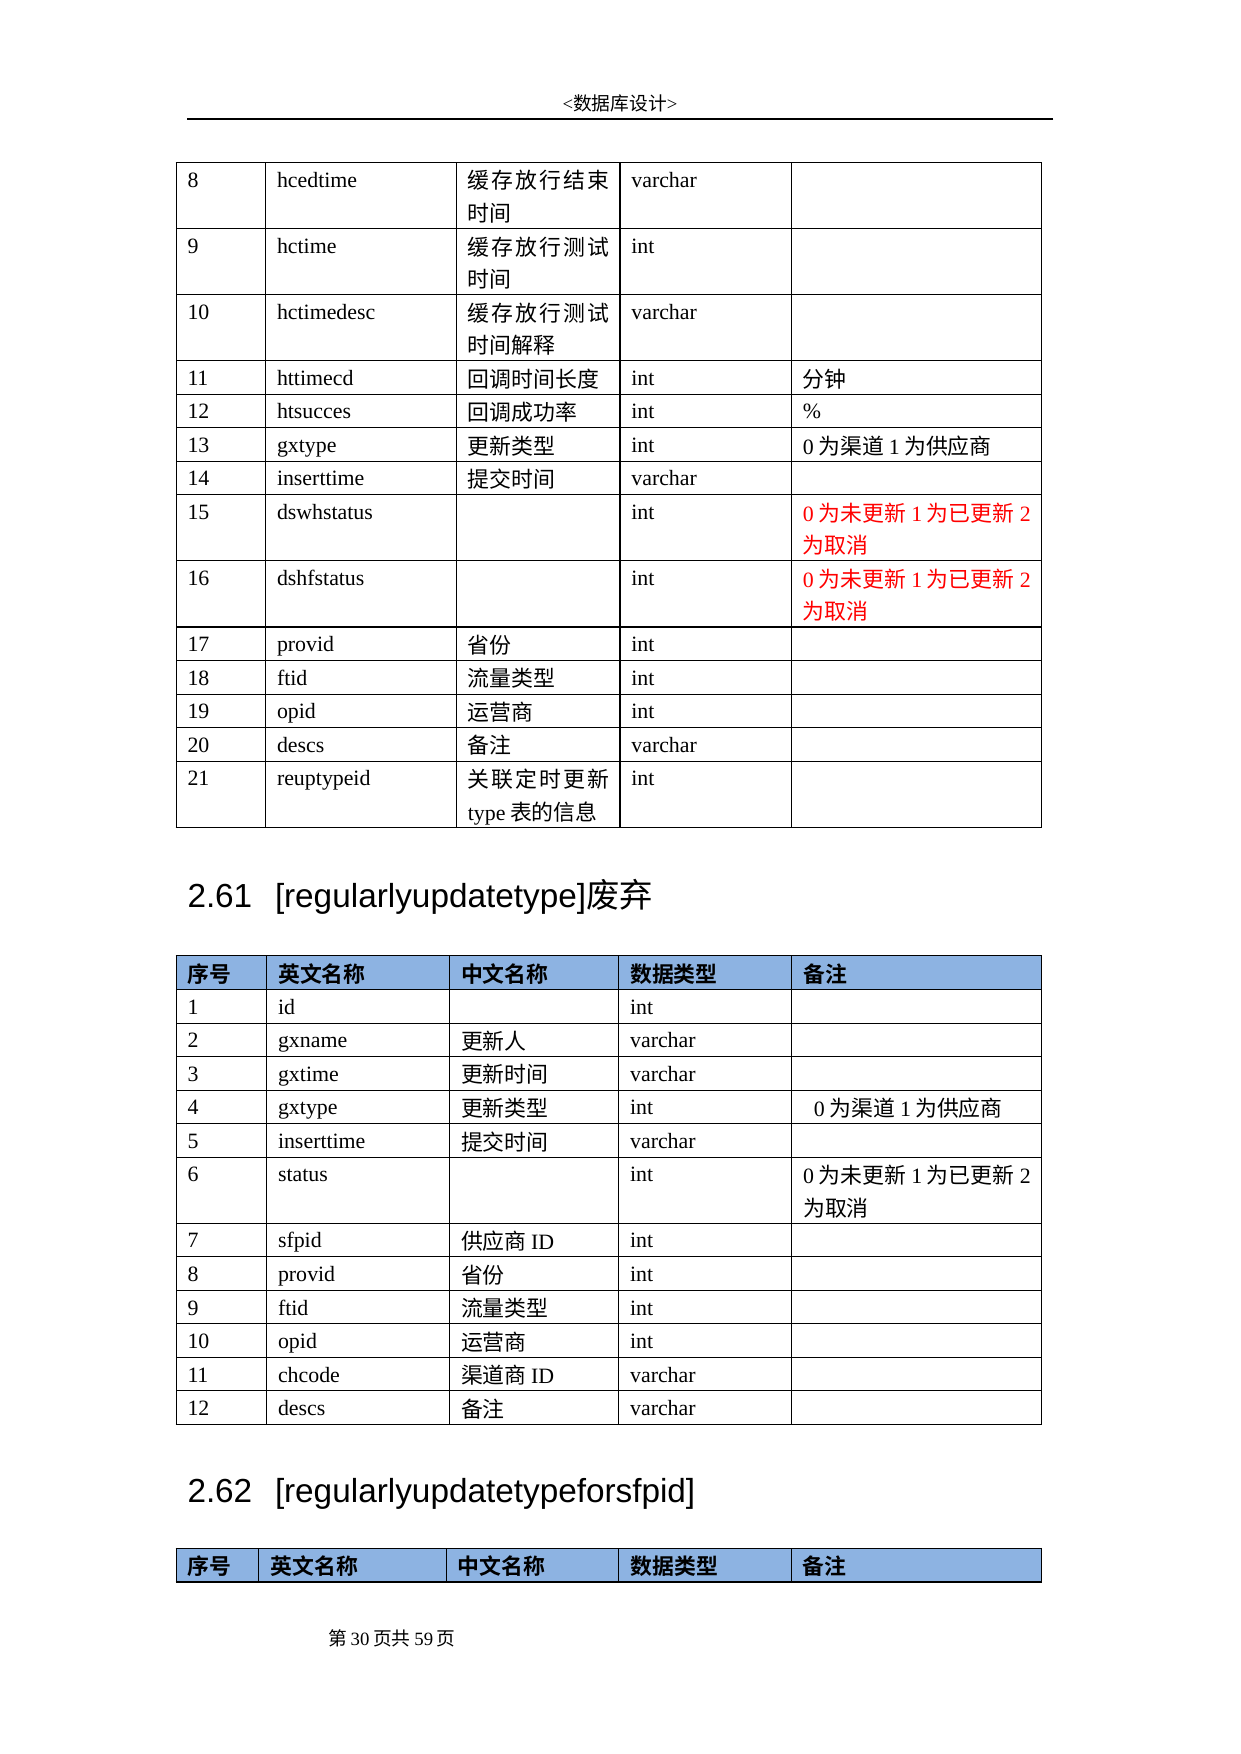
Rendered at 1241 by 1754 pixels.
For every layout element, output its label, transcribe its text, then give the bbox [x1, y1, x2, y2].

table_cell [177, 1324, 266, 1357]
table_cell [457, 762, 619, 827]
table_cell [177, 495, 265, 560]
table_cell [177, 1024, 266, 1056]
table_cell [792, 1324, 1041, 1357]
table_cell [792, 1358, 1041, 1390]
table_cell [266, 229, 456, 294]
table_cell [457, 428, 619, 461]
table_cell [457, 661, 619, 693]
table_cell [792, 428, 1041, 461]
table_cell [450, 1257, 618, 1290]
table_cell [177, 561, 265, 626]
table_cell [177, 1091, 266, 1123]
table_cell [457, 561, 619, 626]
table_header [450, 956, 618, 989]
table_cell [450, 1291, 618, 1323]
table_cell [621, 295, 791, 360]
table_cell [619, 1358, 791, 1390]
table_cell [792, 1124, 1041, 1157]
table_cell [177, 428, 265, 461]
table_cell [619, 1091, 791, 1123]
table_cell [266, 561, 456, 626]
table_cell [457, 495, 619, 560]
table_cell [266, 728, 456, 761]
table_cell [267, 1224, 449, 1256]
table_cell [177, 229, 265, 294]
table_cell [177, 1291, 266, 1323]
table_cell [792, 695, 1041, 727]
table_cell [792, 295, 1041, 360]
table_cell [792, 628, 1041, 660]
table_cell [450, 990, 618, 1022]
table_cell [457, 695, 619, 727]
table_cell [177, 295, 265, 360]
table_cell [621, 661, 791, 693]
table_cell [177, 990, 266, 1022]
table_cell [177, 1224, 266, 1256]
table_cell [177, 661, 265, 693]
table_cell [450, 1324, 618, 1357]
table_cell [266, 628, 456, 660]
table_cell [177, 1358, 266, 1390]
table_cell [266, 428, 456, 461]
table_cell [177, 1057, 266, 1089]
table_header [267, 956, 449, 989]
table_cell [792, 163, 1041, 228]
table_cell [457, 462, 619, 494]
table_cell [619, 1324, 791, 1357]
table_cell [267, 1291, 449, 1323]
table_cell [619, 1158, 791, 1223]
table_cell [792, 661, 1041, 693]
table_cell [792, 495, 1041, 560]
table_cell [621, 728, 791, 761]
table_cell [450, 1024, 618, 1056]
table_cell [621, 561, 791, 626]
subtitle [regularlyupdatetypeforsfpid] [187, 1457, 1053, 1522]
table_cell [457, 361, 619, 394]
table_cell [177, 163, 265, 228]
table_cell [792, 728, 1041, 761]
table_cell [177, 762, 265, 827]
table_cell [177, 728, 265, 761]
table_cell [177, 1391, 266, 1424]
subtitle [regularlyupdatetype]废弃 [187, 860, 1053, 925]
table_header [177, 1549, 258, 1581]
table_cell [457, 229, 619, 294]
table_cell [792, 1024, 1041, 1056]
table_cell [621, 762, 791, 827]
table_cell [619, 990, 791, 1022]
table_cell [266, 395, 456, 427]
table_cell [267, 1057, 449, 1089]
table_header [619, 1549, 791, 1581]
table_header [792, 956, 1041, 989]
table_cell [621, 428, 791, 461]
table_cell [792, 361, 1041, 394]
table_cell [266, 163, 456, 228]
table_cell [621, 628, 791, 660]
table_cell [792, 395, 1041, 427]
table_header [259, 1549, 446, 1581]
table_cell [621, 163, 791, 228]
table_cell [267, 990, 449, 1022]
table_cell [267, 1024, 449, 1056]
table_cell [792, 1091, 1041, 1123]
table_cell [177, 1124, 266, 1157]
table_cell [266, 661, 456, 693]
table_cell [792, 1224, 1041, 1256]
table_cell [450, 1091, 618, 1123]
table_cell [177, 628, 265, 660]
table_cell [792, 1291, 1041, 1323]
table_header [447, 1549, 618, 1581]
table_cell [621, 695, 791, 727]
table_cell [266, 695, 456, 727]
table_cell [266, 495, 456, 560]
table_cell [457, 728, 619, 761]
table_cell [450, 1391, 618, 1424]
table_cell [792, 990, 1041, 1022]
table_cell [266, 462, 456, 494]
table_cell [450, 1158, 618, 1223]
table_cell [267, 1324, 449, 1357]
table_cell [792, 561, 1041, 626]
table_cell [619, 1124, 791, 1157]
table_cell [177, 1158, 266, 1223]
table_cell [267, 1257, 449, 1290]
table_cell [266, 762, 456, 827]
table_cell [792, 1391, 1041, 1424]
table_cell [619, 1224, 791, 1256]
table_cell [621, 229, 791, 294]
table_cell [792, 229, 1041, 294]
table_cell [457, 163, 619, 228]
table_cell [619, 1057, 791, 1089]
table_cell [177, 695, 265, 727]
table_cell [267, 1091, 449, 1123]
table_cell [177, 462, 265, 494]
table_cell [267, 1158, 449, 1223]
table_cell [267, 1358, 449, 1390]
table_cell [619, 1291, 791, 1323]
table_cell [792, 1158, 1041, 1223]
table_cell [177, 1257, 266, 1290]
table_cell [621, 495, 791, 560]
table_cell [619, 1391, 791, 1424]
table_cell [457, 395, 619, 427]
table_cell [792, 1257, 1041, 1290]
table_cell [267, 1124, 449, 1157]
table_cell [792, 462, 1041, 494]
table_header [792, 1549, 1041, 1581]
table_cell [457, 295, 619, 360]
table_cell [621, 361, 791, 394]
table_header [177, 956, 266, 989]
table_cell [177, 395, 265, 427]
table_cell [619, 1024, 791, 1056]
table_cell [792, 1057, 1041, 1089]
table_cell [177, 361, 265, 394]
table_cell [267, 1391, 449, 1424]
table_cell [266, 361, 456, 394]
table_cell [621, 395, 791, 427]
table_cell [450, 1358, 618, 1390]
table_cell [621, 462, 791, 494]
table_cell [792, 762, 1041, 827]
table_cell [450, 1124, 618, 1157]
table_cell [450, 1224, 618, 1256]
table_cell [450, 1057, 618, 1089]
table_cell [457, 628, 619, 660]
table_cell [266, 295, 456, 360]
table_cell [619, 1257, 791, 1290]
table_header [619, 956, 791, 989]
